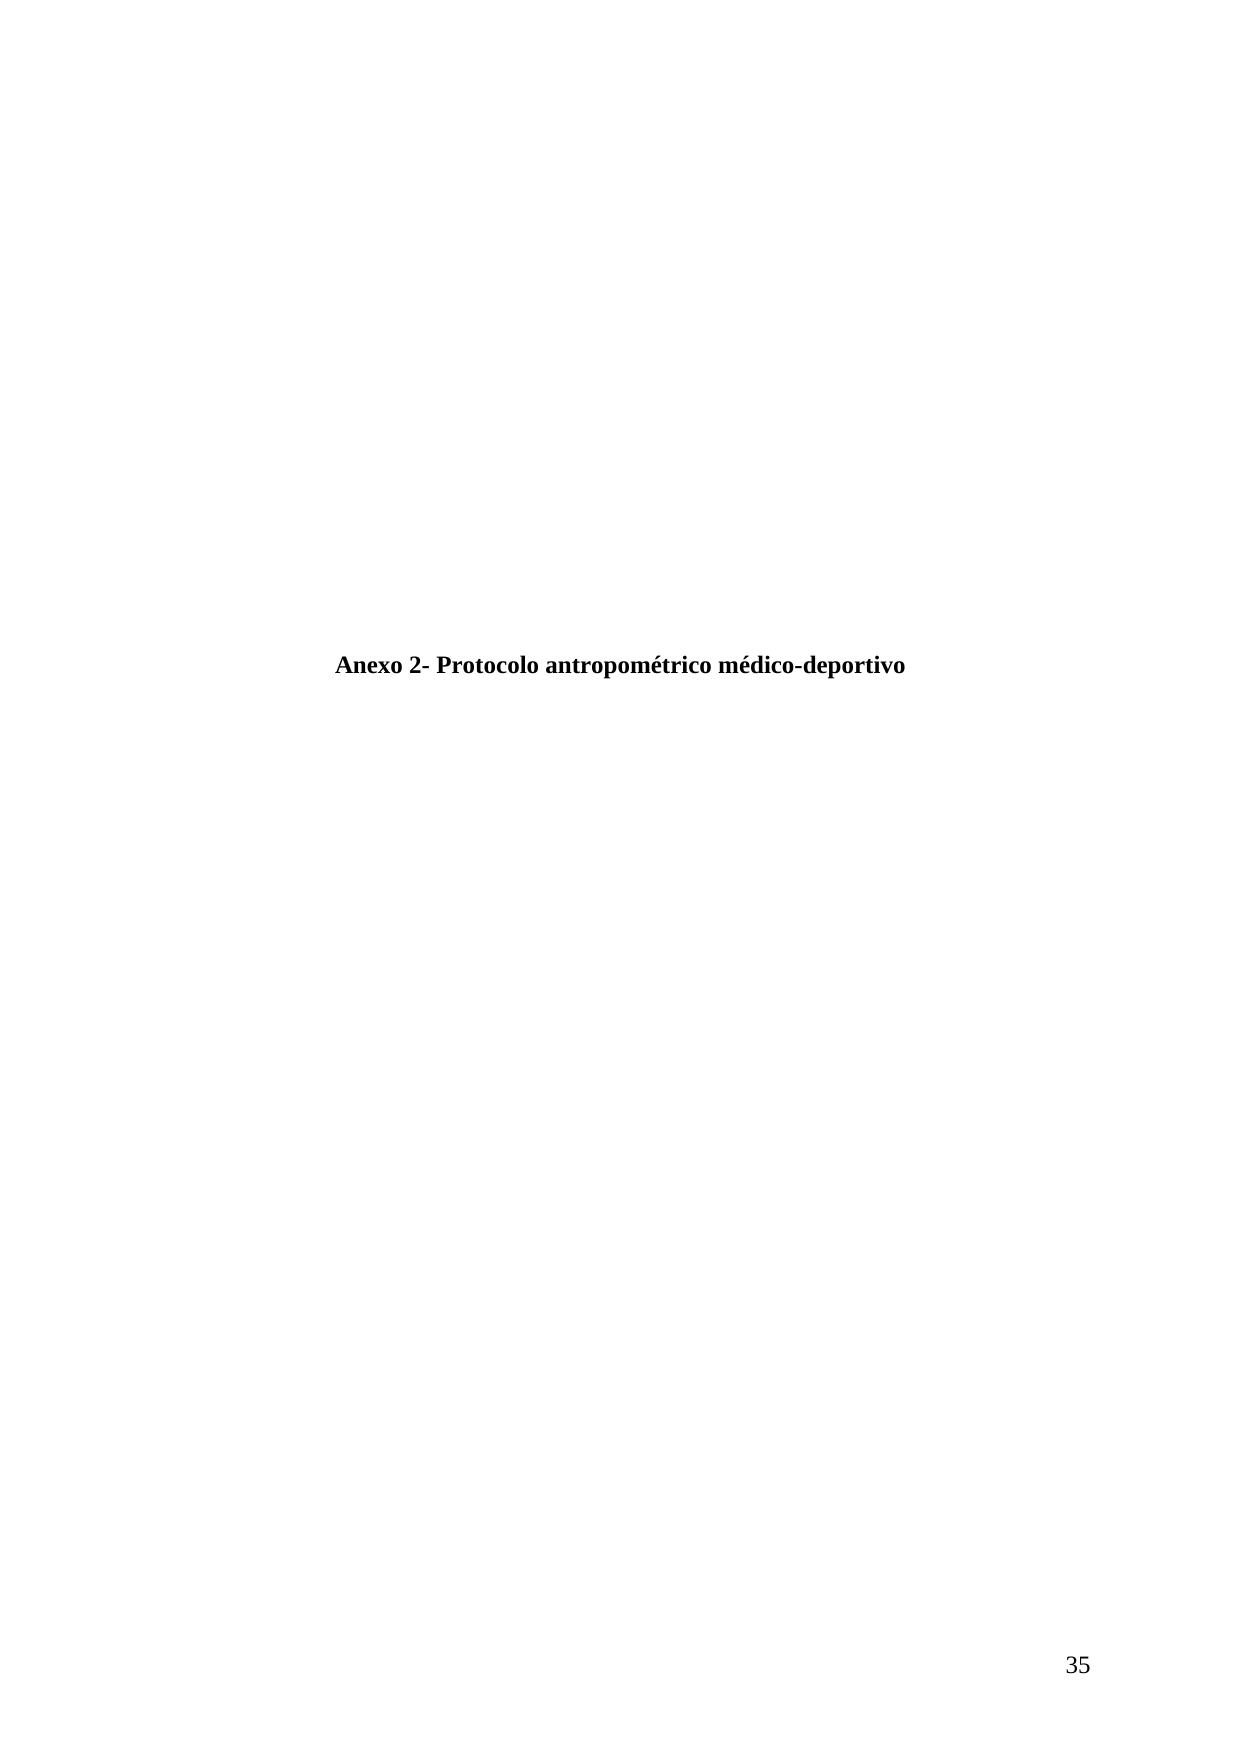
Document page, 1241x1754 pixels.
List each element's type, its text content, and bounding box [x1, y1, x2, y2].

text Anexo 2- Protocolo antropométrico médico-deportivo [150, 650, 1090, 678]
